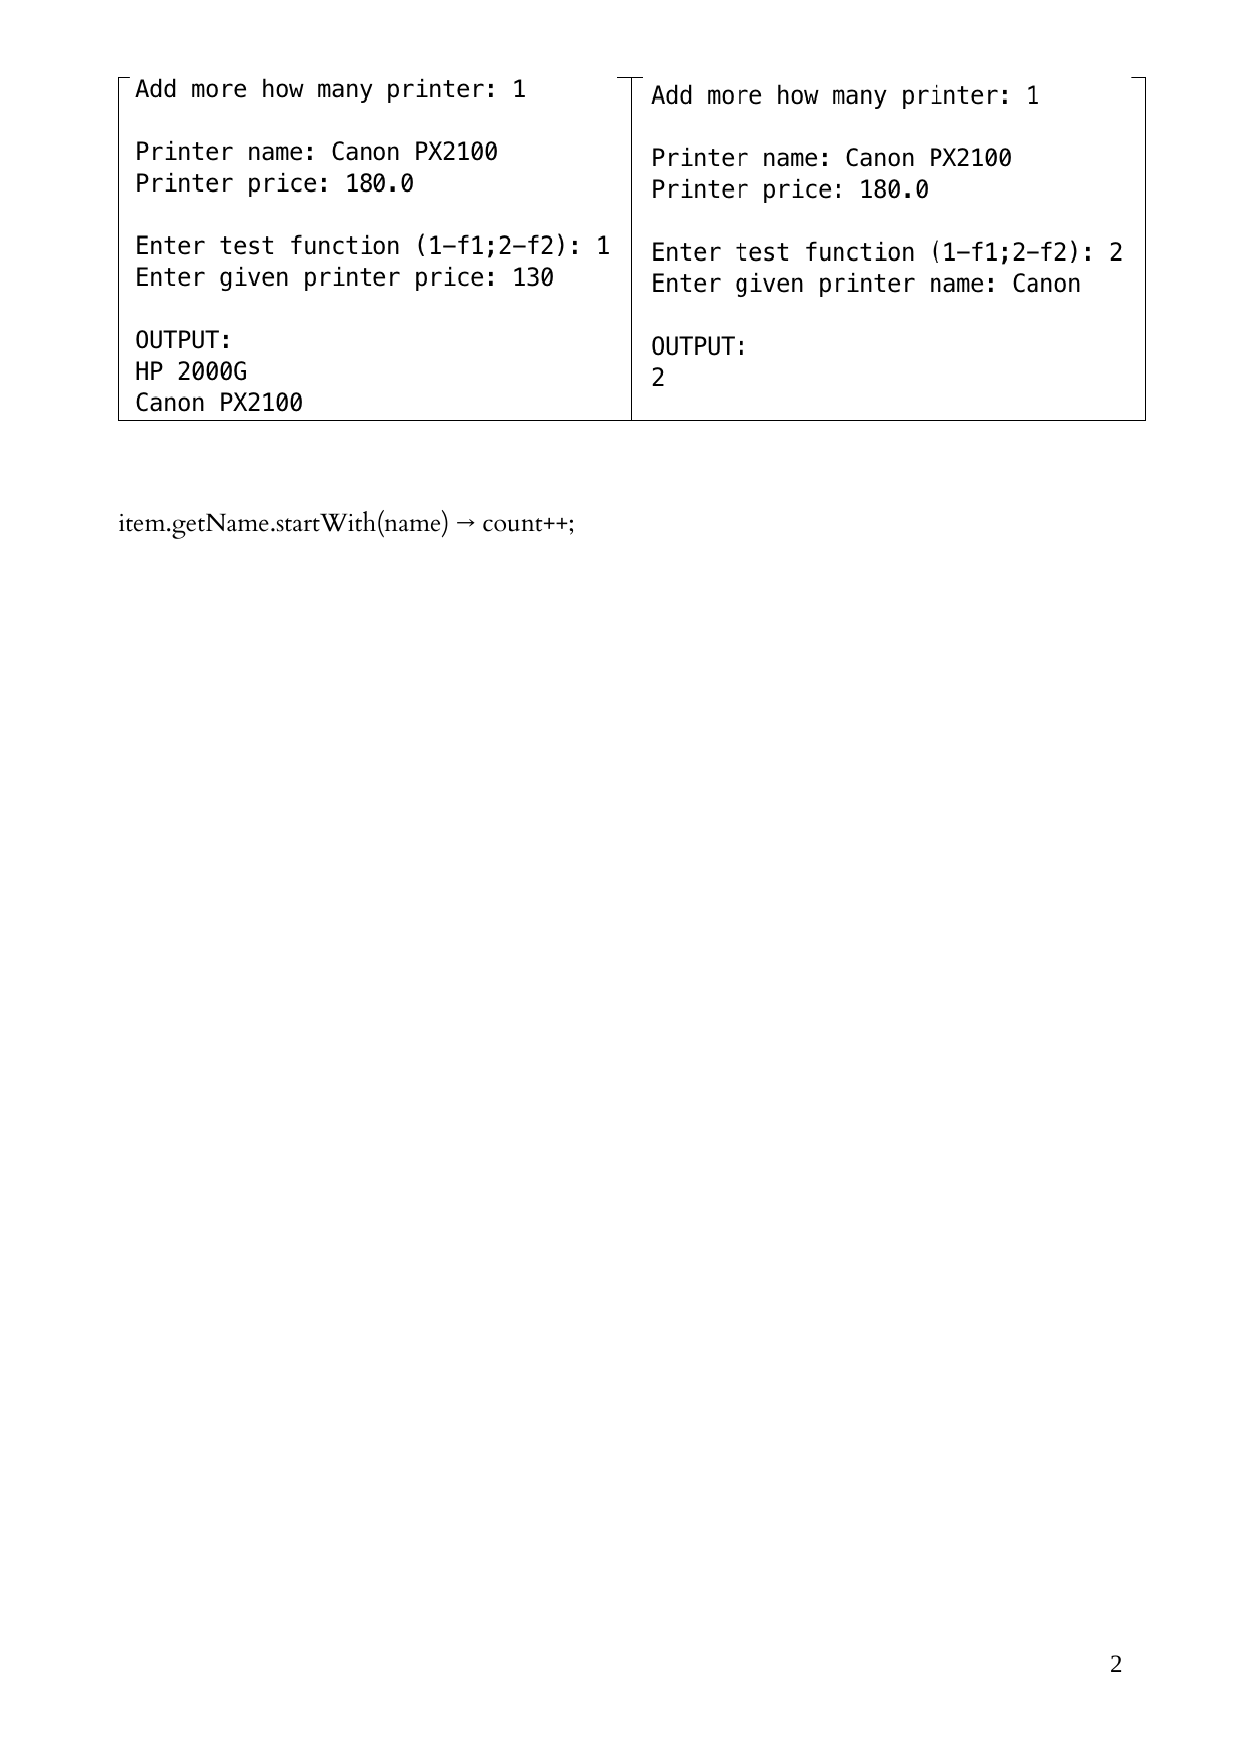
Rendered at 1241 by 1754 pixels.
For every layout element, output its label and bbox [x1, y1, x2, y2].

table_header [617, 78, 631, 420]
picture [643, 77, 1132, 397]
picture [129, 77, 617, 420]
table_header [632, 78, 1145, 420]
table_header [119, 78, 129, 420]
